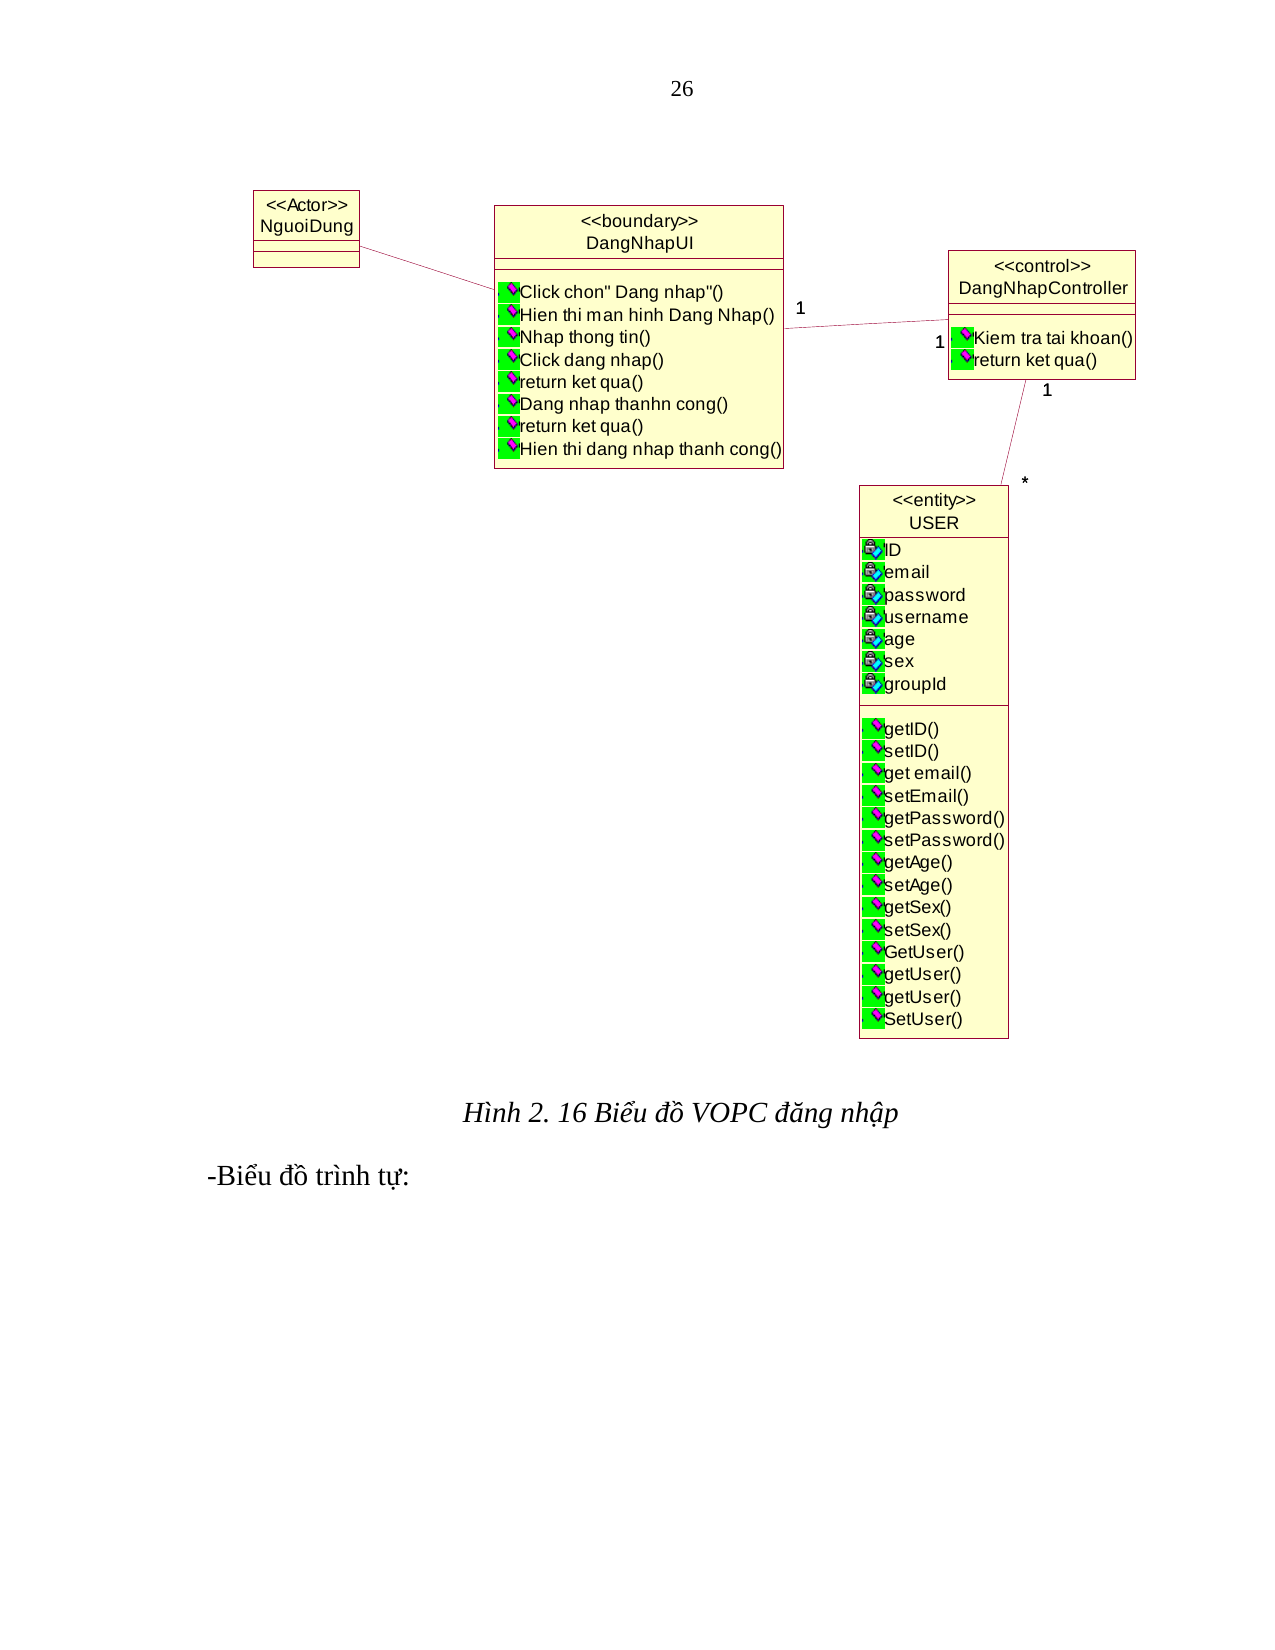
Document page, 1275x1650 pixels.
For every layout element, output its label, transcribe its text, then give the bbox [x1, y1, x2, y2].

text -Biểu đồ trình tự: [207, 1158, 1157, 1192]
text Hình 2. 16 Biểu đồ VOPC đăng nhập [207, 1096, 1157, 1129]
